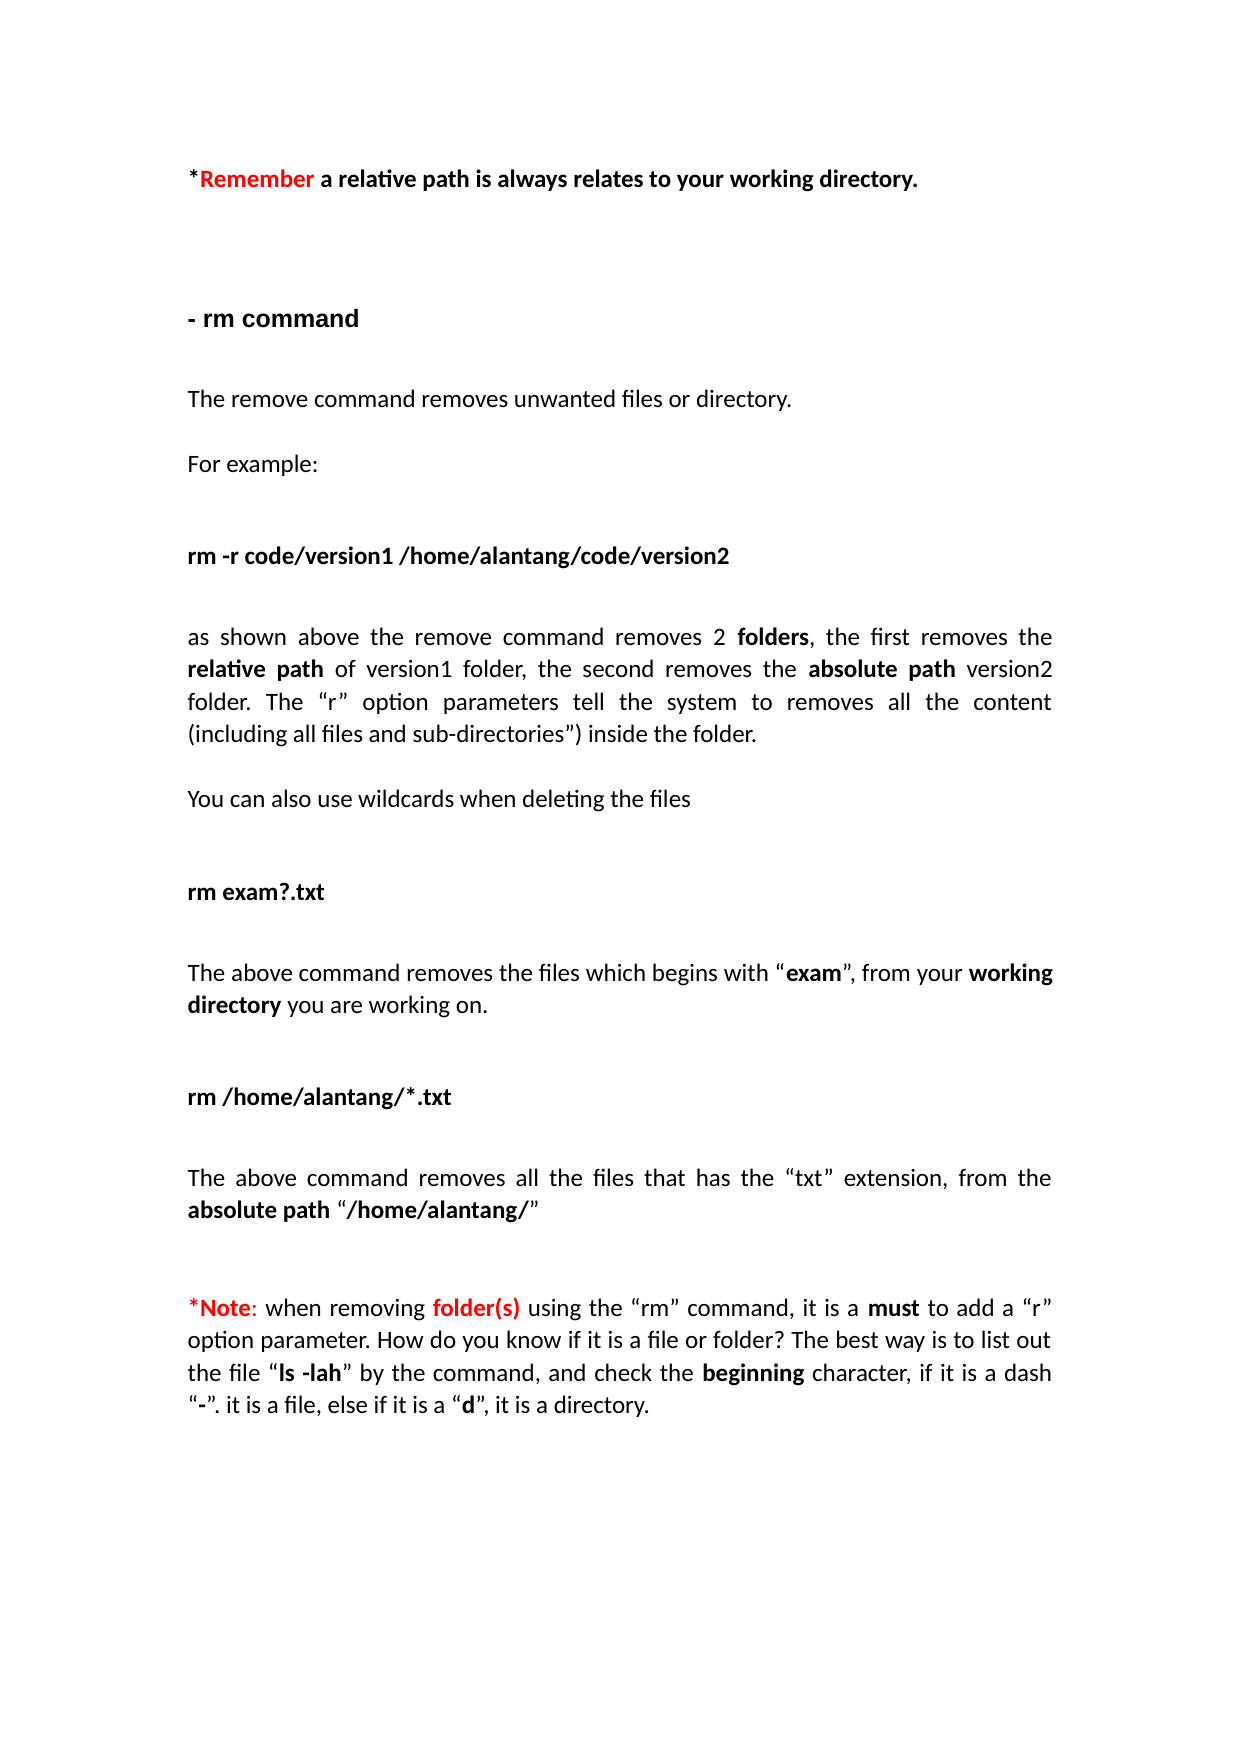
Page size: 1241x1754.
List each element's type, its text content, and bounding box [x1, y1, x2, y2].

text as shown above the remove command removes 2 folders, the first removes the relative path of version1 folder, the second removes the absolute path version2 folder. The “r” option parameters tell the system to removes all the content (including all files and sub-directories”) inside the folder. [187, 620, 1053, 750]
text The remove command removes unwanted files or directory. [187, 382, 1053, 415]
text *Note: when removing folder(s) using the “rm” command, it is a must to add a “r” option parameter. How do you know if it is a file or folder? The best way is to list out the file “ls -lah” by the command, and check the beginning character, if it is a dash “-”. it is a file, else if it is a “d”, it is a directory. [187, 1291, 1053, 1421]
subtitle rm /home/alantang/*.txt [187, 1080, 1053, 1113]
text For example: [187, 447, 1053, 480]
text You can also use wildcards when deleting the files [187, 783, 1053, 815]
subtitle rm exam?.txt [187, 875, 1053, 907]
subtitle - rm command [187, 302, 1053, 335]
text The above command removes the files which begins with “exam”, from your working directory you are working on. [187, 956, 1053, 1021]
subtitle rm -r code/version1 /home/alantang/code/version2 [187, 539, 1053, 572]
text The above command removes all the files that has the “txt” extension, from the absolute path “/home/alantang/” [187, 1161, 1053, 1226]
subtitle *Remember a relative path is always relates to your working directory. [187, 162, 1053, 194]
